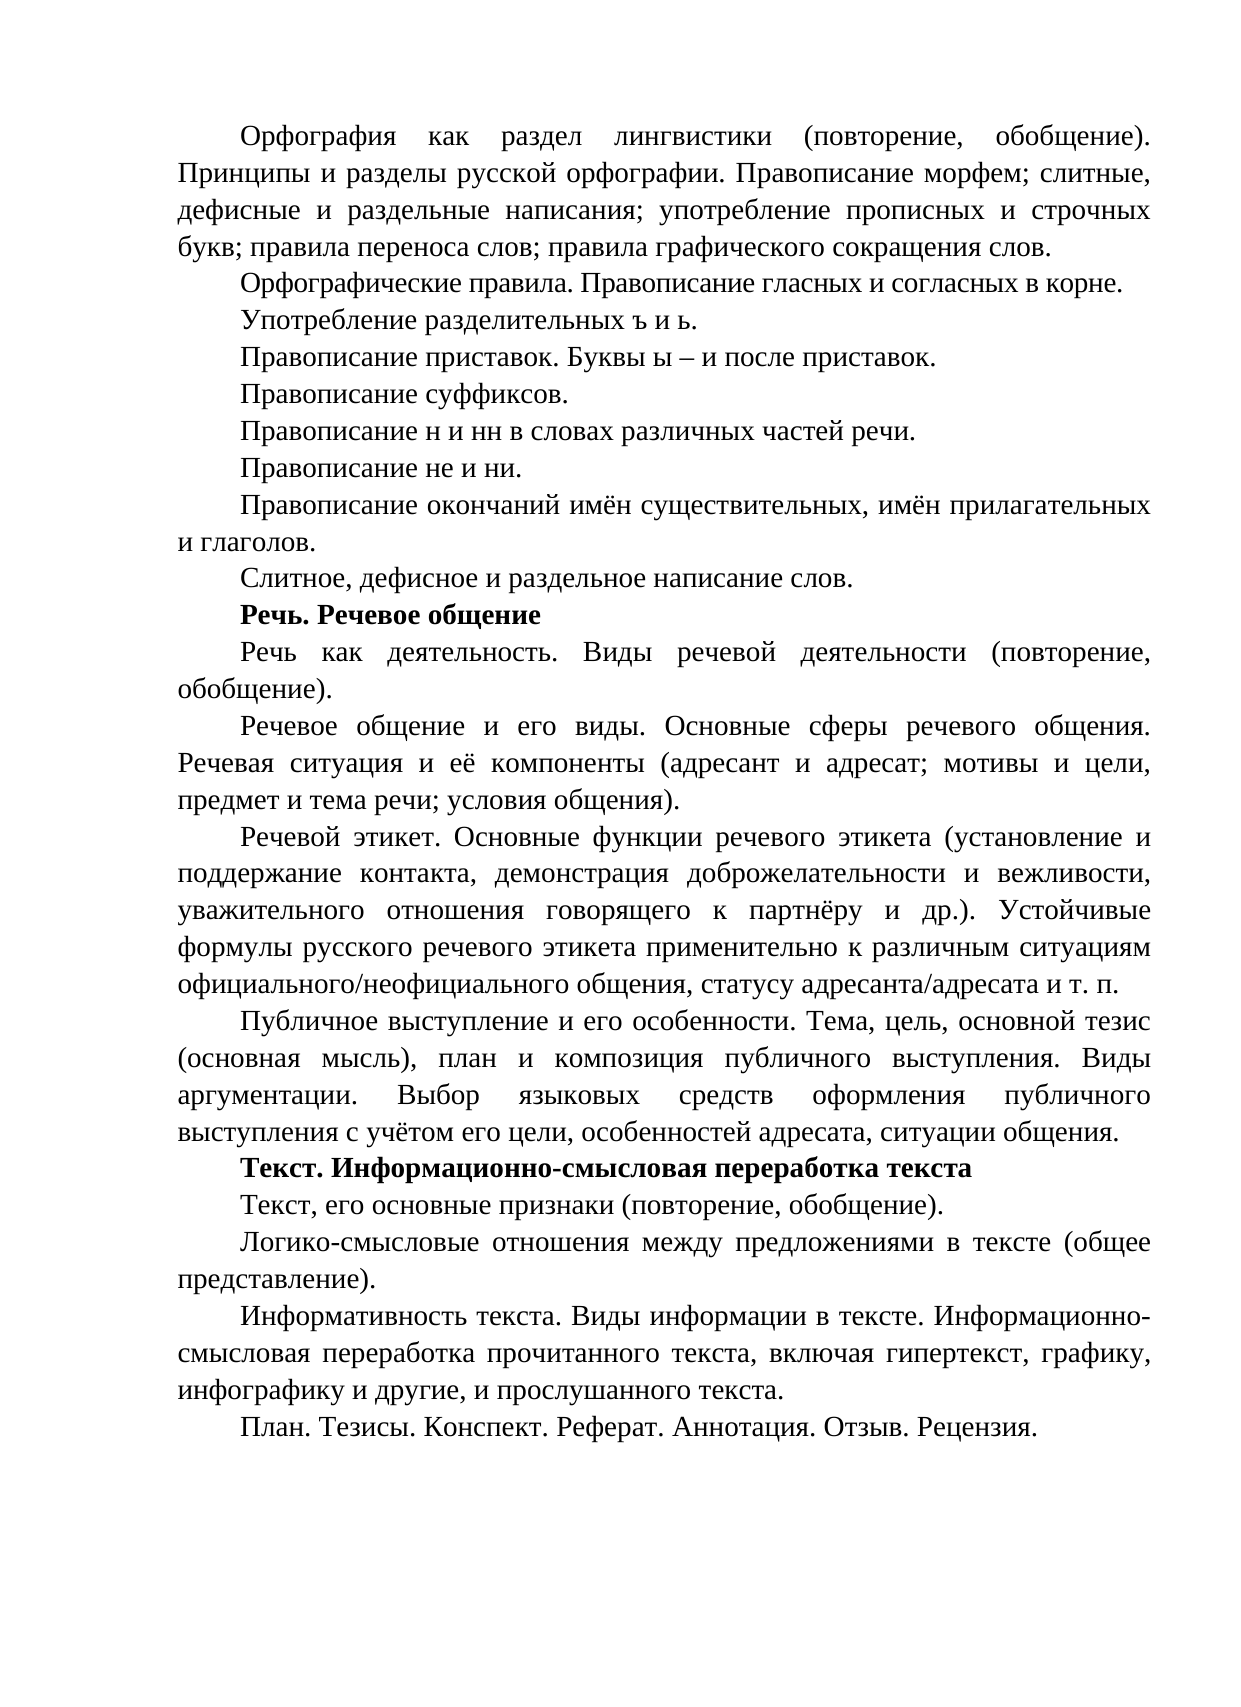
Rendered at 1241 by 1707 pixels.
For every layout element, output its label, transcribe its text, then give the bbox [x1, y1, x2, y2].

text Правописание суффиксов. [177, 376, 1152, 410]
text Публичное выступление и его особенности. Тема, цель, основной тезис (основная мысль), план и композиция публичного выступления. Виды аргументации. Выбор языковых средств оформления публичного выступления с учётом его цели, особенностей адресата, ситуации общения. [177, 1003, 1152, 1147]
text План. Тезисы. Конспект. Реферат. Аннотация. Отзыв. Рецензия. [177, 1409, 1152, 1442]
text Речь как деятельность. Виды речевой деятельности (повторение, обобщение). [177, 634, 1152, 705]
text Правописание окончаний имён существительных, имён прилагательных и глаголов. [177, 487, 1152, 557]
text Текст, его основные признаки (повторение, обобщение). [177, 1187, 1152, 1221]
text Правописание н и нн в словах различных частей речи. [177, 413, 1152, 447]
text Речевой этикет. Основные функции речевого этикета (установление и поддержание контакта, демонстрация доброжелательности и вежливости, уважительного отношения говорящего к партнёру и др.). Устойчивые формулы русского речевого этикета применительно к различным ситуациям официального/неофициального общения, статусу адресанта/адресата и т. п. [177, 819, 1152, 1000]
text Логико-смысловые отношения между предложениями в тексте (общее представление). [177, 1224, 1152, 1295]
text Употребление разделительных ъ и ь. [177, 302, 1152, 336]
text Информативность текста. Виды информации в тексте. Информационно-смысловая переработка прочитанного текста, включая гипертекст, графику, инфографику и другие, и прослушанного текста. [177, 1298, 1152, 1405]
text Текст. Информационно-смысловая переработка текста [177, 1151, 1152, 1184]
text Правописание приставок. Буквы ы – и после приставок. [177, 339, 1152, 373]
text Правописание не и ни. [177, 450, 1152, 483]
text Слитное, дефисное и раздельное написание слов. [177, 561, 1152, 594]
text Орфография как раздел лингвистики (повторение, обобщение). Принципы и разделы русской орфографии. Правописание морфем; слитные, дефисные и раздельные написания; употребление прописных и строчных букв; правила переноса слов; правила графического сокращения слов. [177, 118, 1152, 262]
text Речевое общение и его виды. Основные сферы речевого общения. Речевая ситуация и её компоненты (адресант и адресат; мотивы и цели, предмет и тема речи; условия общения). [177, 708, 1152, 815]
text Речь. Речевое общение [177, 597, 1152, 631]
text Орфографические правила. Правописание гласных и согласных в корне. [177, 266, 1152, 299]
